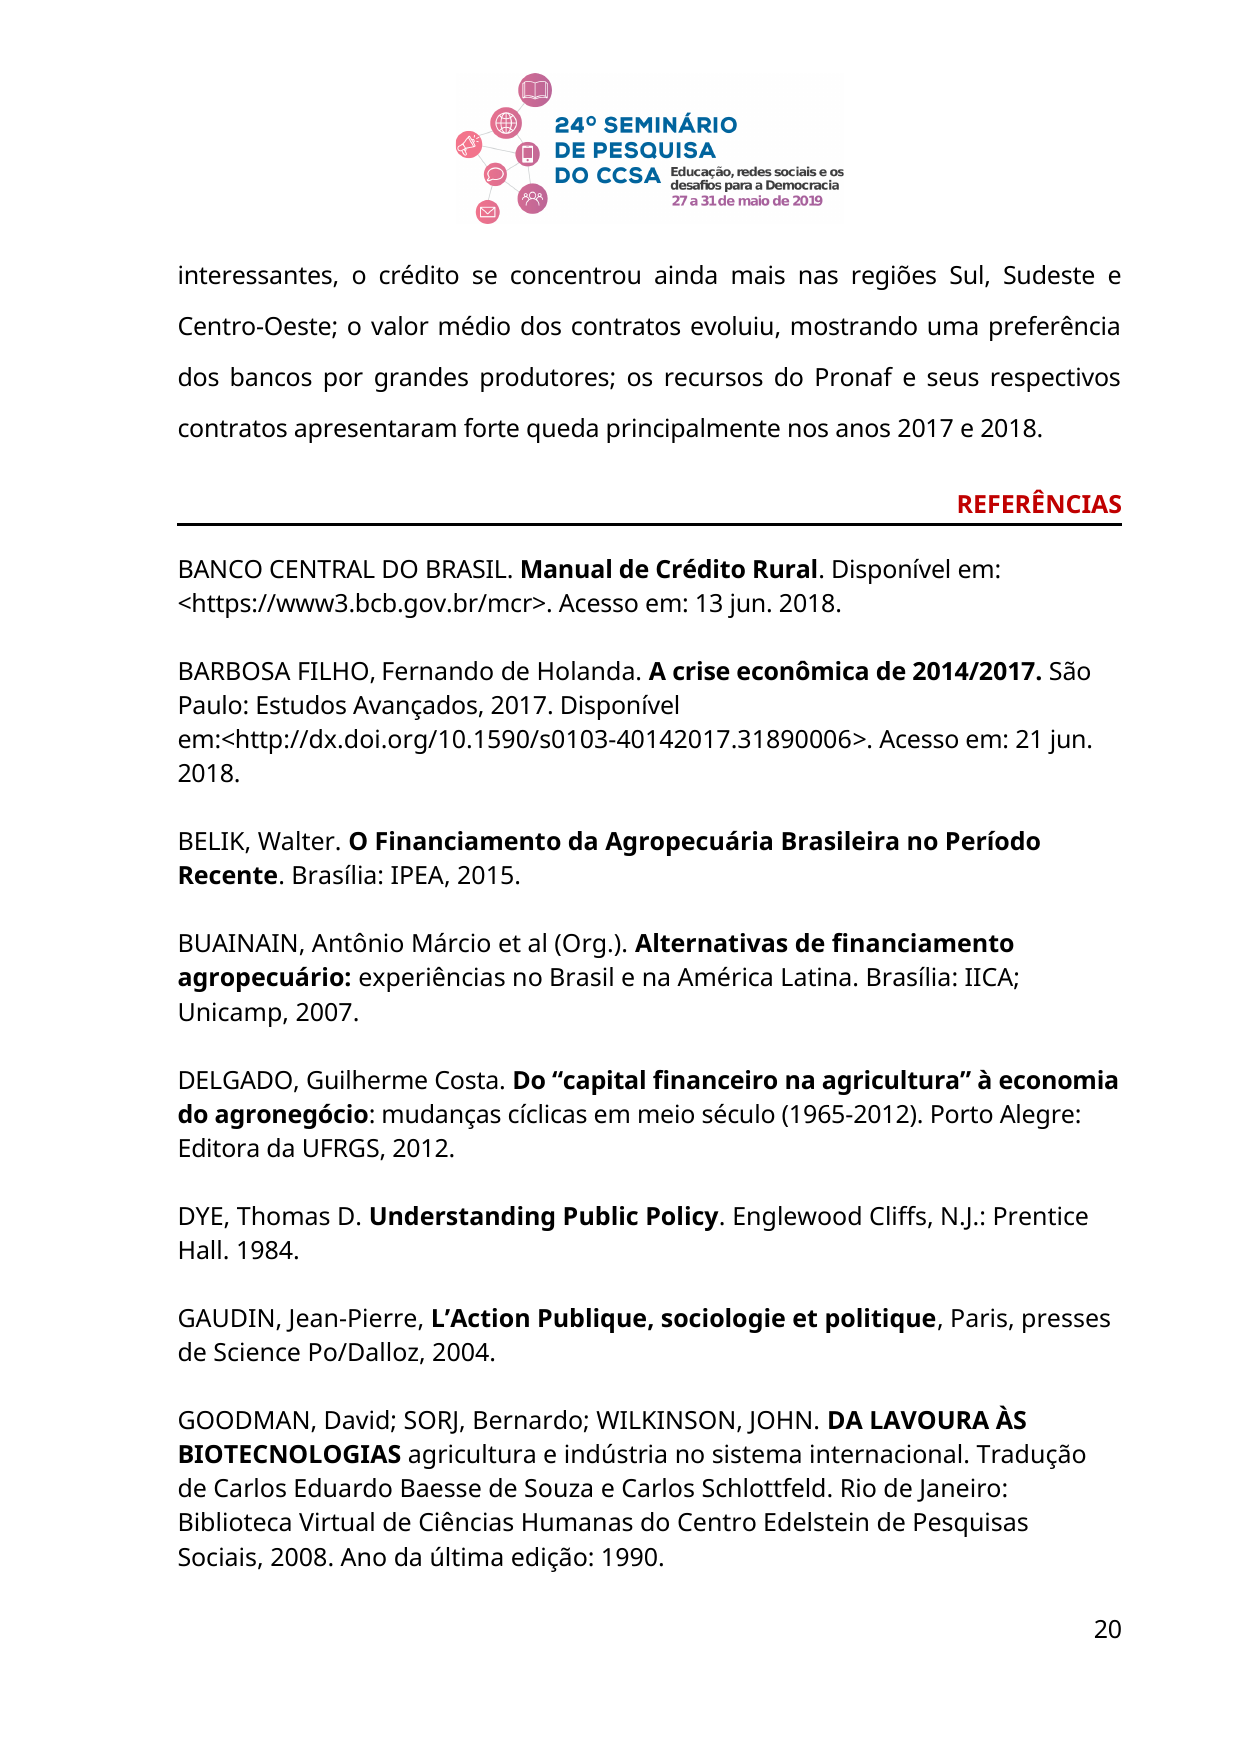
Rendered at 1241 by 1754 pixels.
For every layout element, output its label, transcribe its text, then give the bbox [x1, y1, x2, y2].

text BELIK, Walter. O Financiamento da Agropecuária Brasileira no Período Recente. Brasília: IPEA, 2015. [177, 824, 1122, 892]
subtitle REFERÊNCIAS [177, 487, 1122, 523]
text GAUDIN, Jean-Pierre, L’Action Publique, sociologie et politique, Paris, presses de Science Po/Dalloz, 2004. [177, 1301, 1122, 1369]
text DYE, Thomas D. Understanding Public Policy. Englewood Cliffs, N.J.: Prentice Hall. 1984. [177, 1198, 1122, 1267]
text BUAINAIN, Antônio Márcio et al (Org.). Alternativas de financiamento agropecuário: experiências no Brasil e na América Latina. Brasília: IICA; Unicamp, 2007. [177, 926, 1122, 1028]
text BANCO CENTRAL DO BRASIL. Manual de Crédito Rural. Disponível em: <https://www3.bcb.gov.br/mcr>. Acesso em: 13 jun. 2018. [177, 551, 1122, 619]
text BARBOSA FILHO, Fernando de Holanda. A crise econômica de 2014/2017. São Paulo: Estudos Avançados, 2017. Disponível em:<http://dx.doi.org/10.1590/s0103-40142017.31890006>. Acesso em: 21 jun. 2018. [177, 653, 1122, 790]
text GOODMAN, David; SORJ, Bernardo; WILKINSON, JOHN. DA LAVOURA ÀS BIOTECNOLOGIAS agricultura e indústria no sistema internacional. Tradução de Carlos Eduardo Baesse de Souza e Carlos Schlottfeld. Rio de Janeiro: Biblioteca Virtual de Ciências Humanas do Centro Edelstein de Pesquisas Sociais, 2008. Ano da última edição: 1990. [177, 1403, 1122, 1573]
picture [455, 73, 844, 224]
text DELGADO, Guilherme Costa. Do “capital financeiro na agricultura” à economia do agronegócio: mudanças cíclicas em meio século (1965-2012). Porto Alegre: Editora da UFRGS, 2012. [177, 1062, 1122, 1164]
